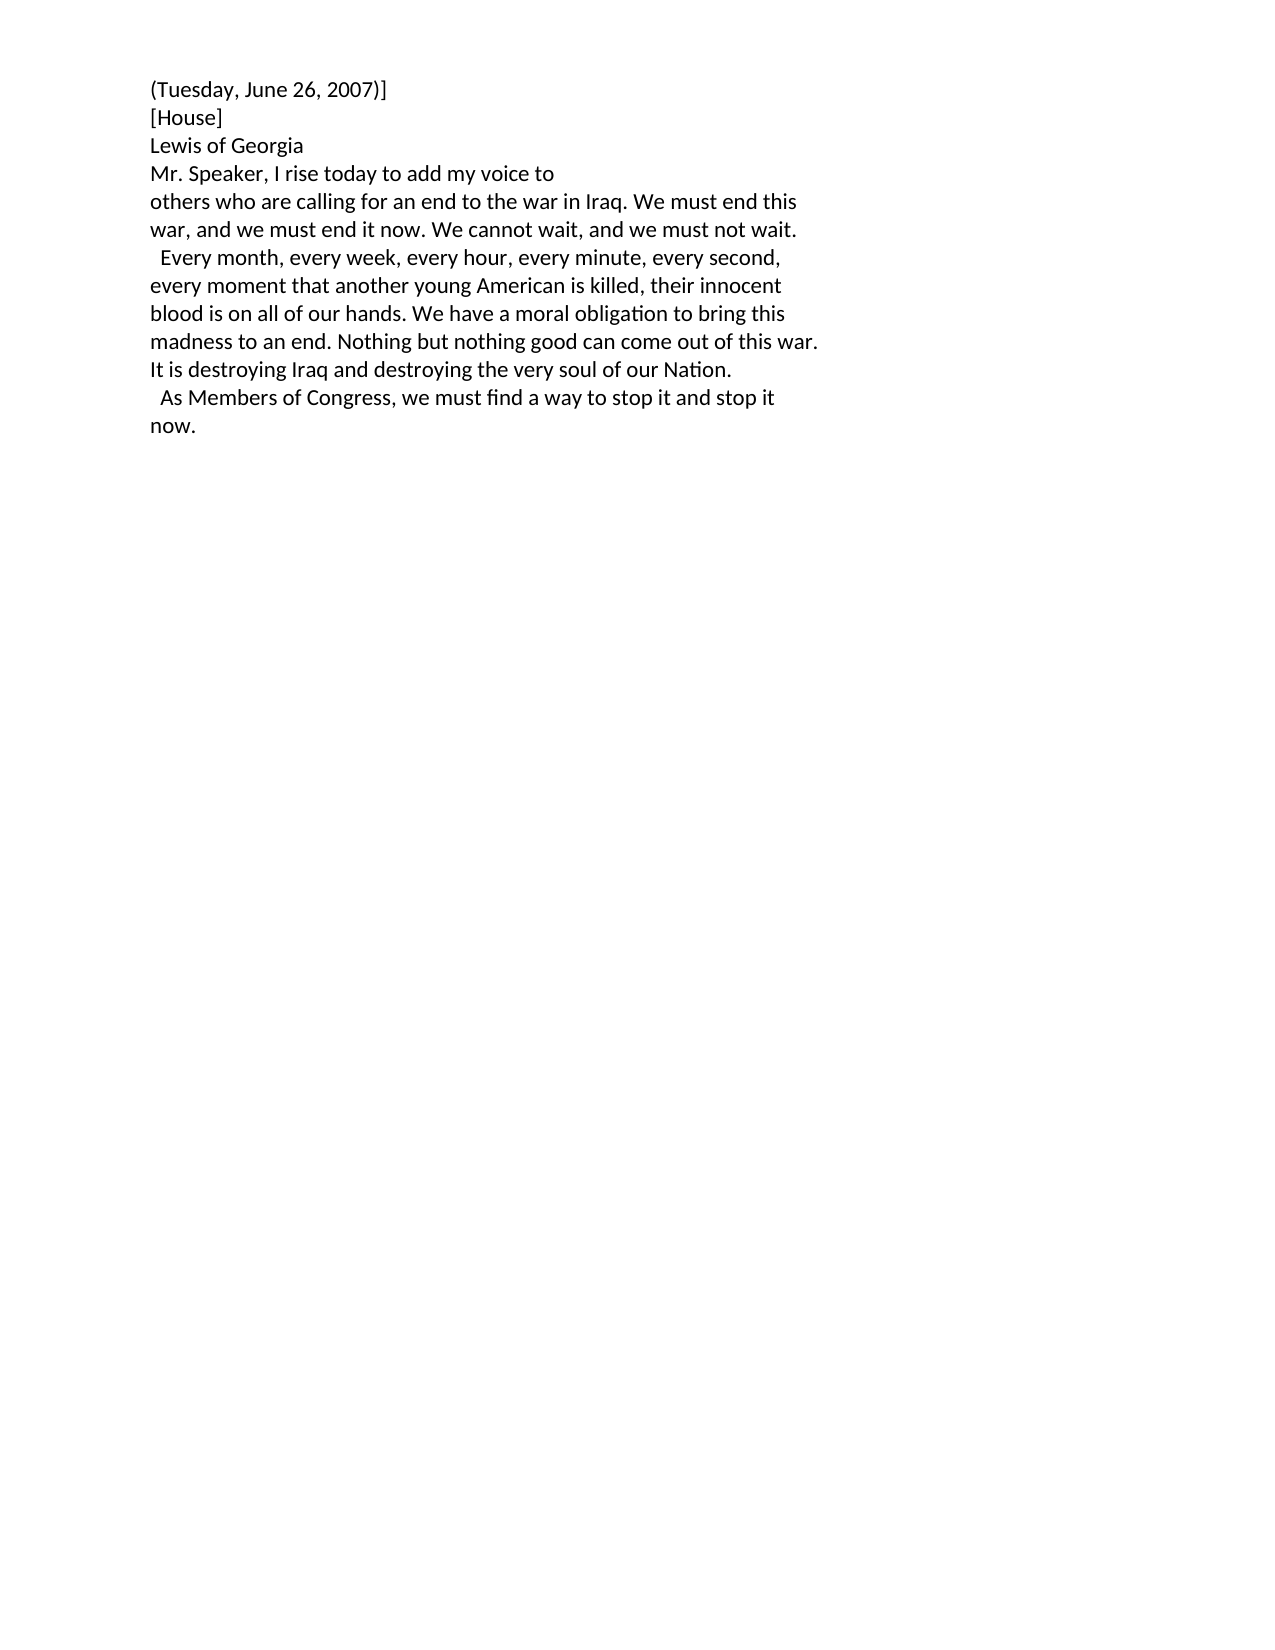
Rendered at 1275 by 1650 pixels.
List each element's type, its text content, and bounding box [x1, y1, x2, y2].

text Mr. Speaker, I rise today to add my voice to [150, 159, 1125, 187]
text every moment that another young American is killed, their innocent [150, 271, 1125, 299]
text now. [150, 411, 1125, 439]
text blood is on all of our hands. We have a moral obligation to bring this [150, 299, 1125, 327]
text It is destroying Iraq and destroying the very soul of our Nation. [150, 355, 1125, 383]
text war, and we must end it now. We cannot wait, and we must not wait. [150, 215, 1125, 243]
text others who are calling for an end to the war in Iraq. We must end this [150, 187, 1125, 215]
text madness to an end. Nothing but nothing good can come out of this war. [150, 327, 1125, 355]
text As Members of Congress, we must find a way to stop it and stop it [150, 383, 1125, 411]
text Every month, every week, every hour, every minute, every second, [150, 243, 1125, 271]
